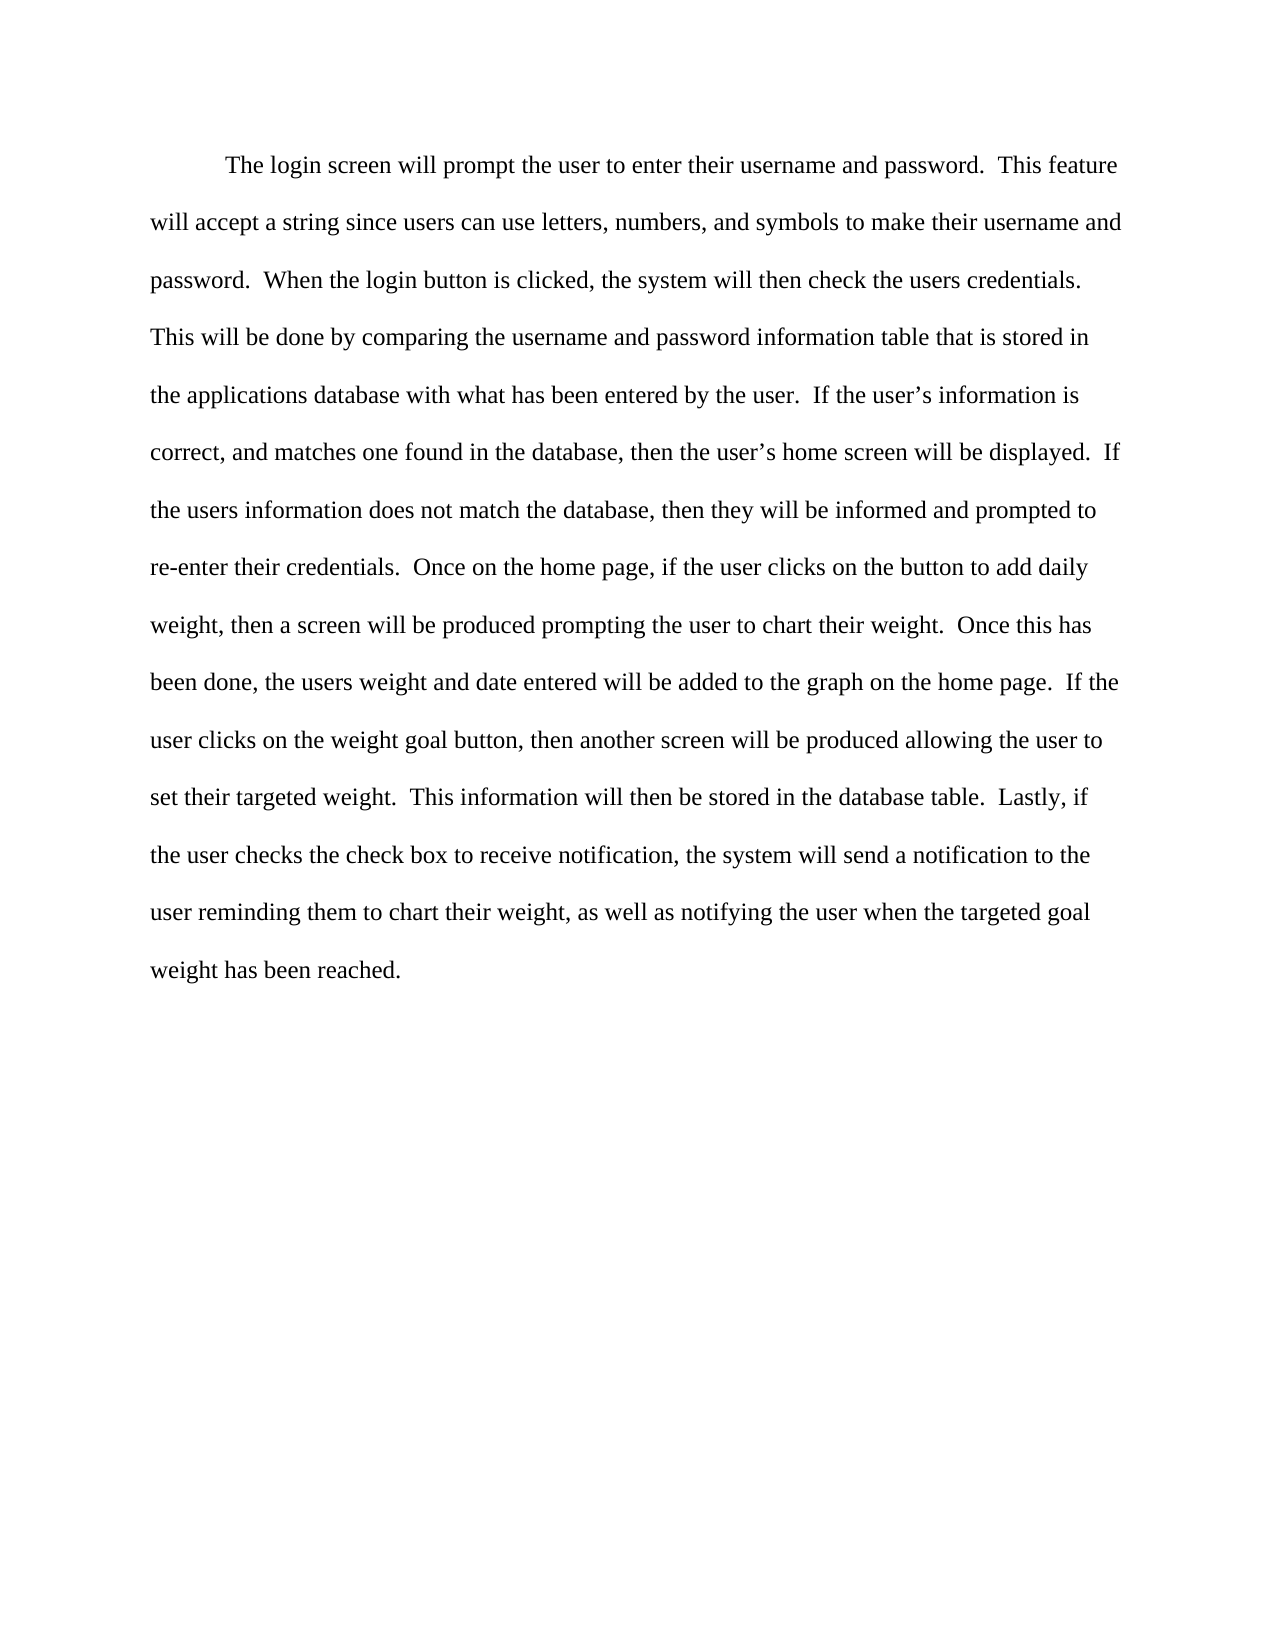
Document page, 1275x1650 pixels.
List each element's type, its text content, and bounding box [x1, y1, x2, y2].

text The login screen will prompt the user to enter their username and password. This feature will accept a string since users can use letters, numbers, and symbols to make their username and password. When the login button is clicked, the system will then check the users credentials. This will be done by comparing the username and password information table that is stored in the applications database with what has been entered by the user. If the user’s information is correct, and matches one found in the database, then the user’s home screen will be displayed. If the users information does not match the database, then they will be informed and prompted to re-enter their credentials. Once on the home page, if the user clicks on the button to add daily weight, then a screen will be produced prompting the user to chart their weight. Once this has been done, the users weight and date entered will be added to the graph on the home page. If the user clicks on the weight goal button, then another screen will be produced allowing the user to set their targeted weight. This information will then be stored in the database table. Lastly, if the user checks the check box to receive notification, the system will send a notification to the user reminding them to chart their weight, as well as notifying the user when the targeted goal weight has been reached. [150, 150, 1125, 984]
